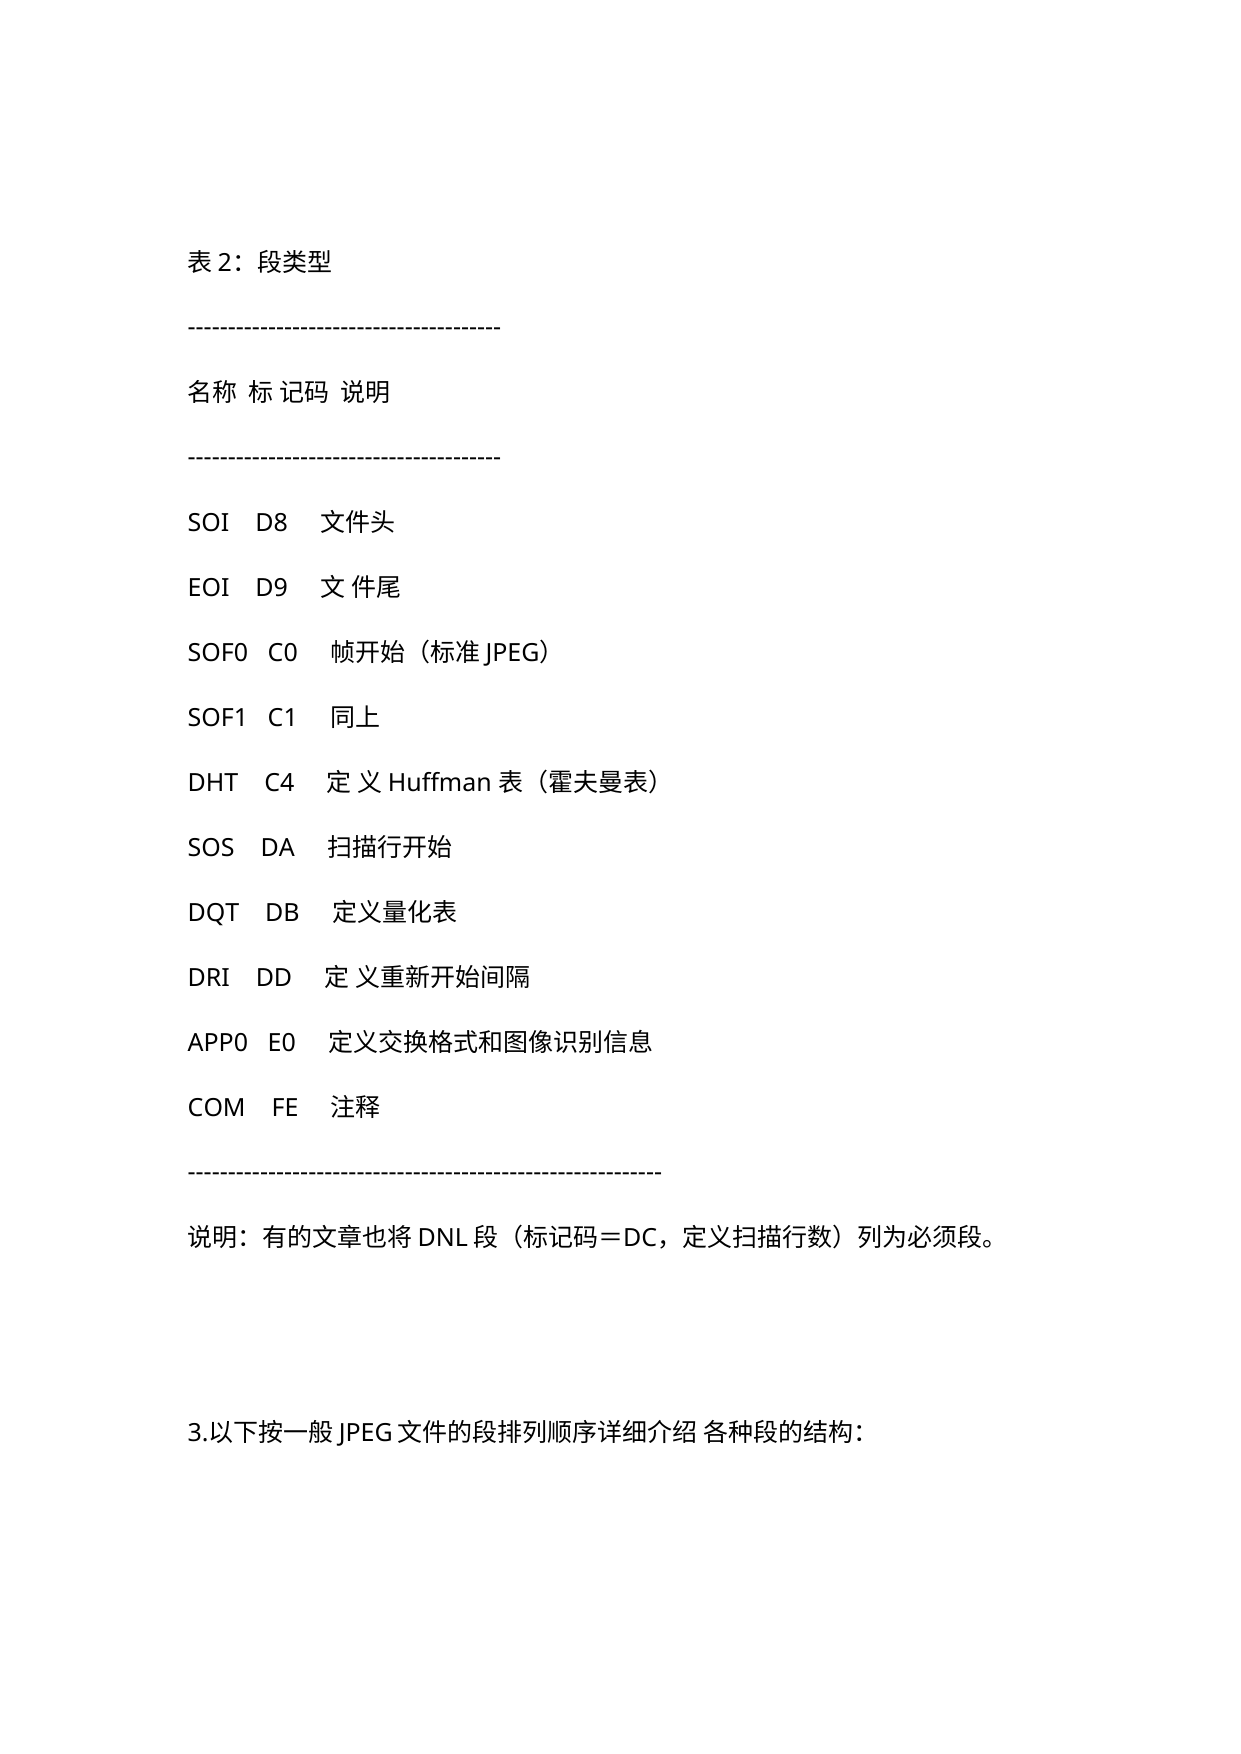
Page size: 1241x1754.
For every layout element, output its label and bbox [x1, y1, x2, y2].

table_header [186, 162, 1051, 1465]
